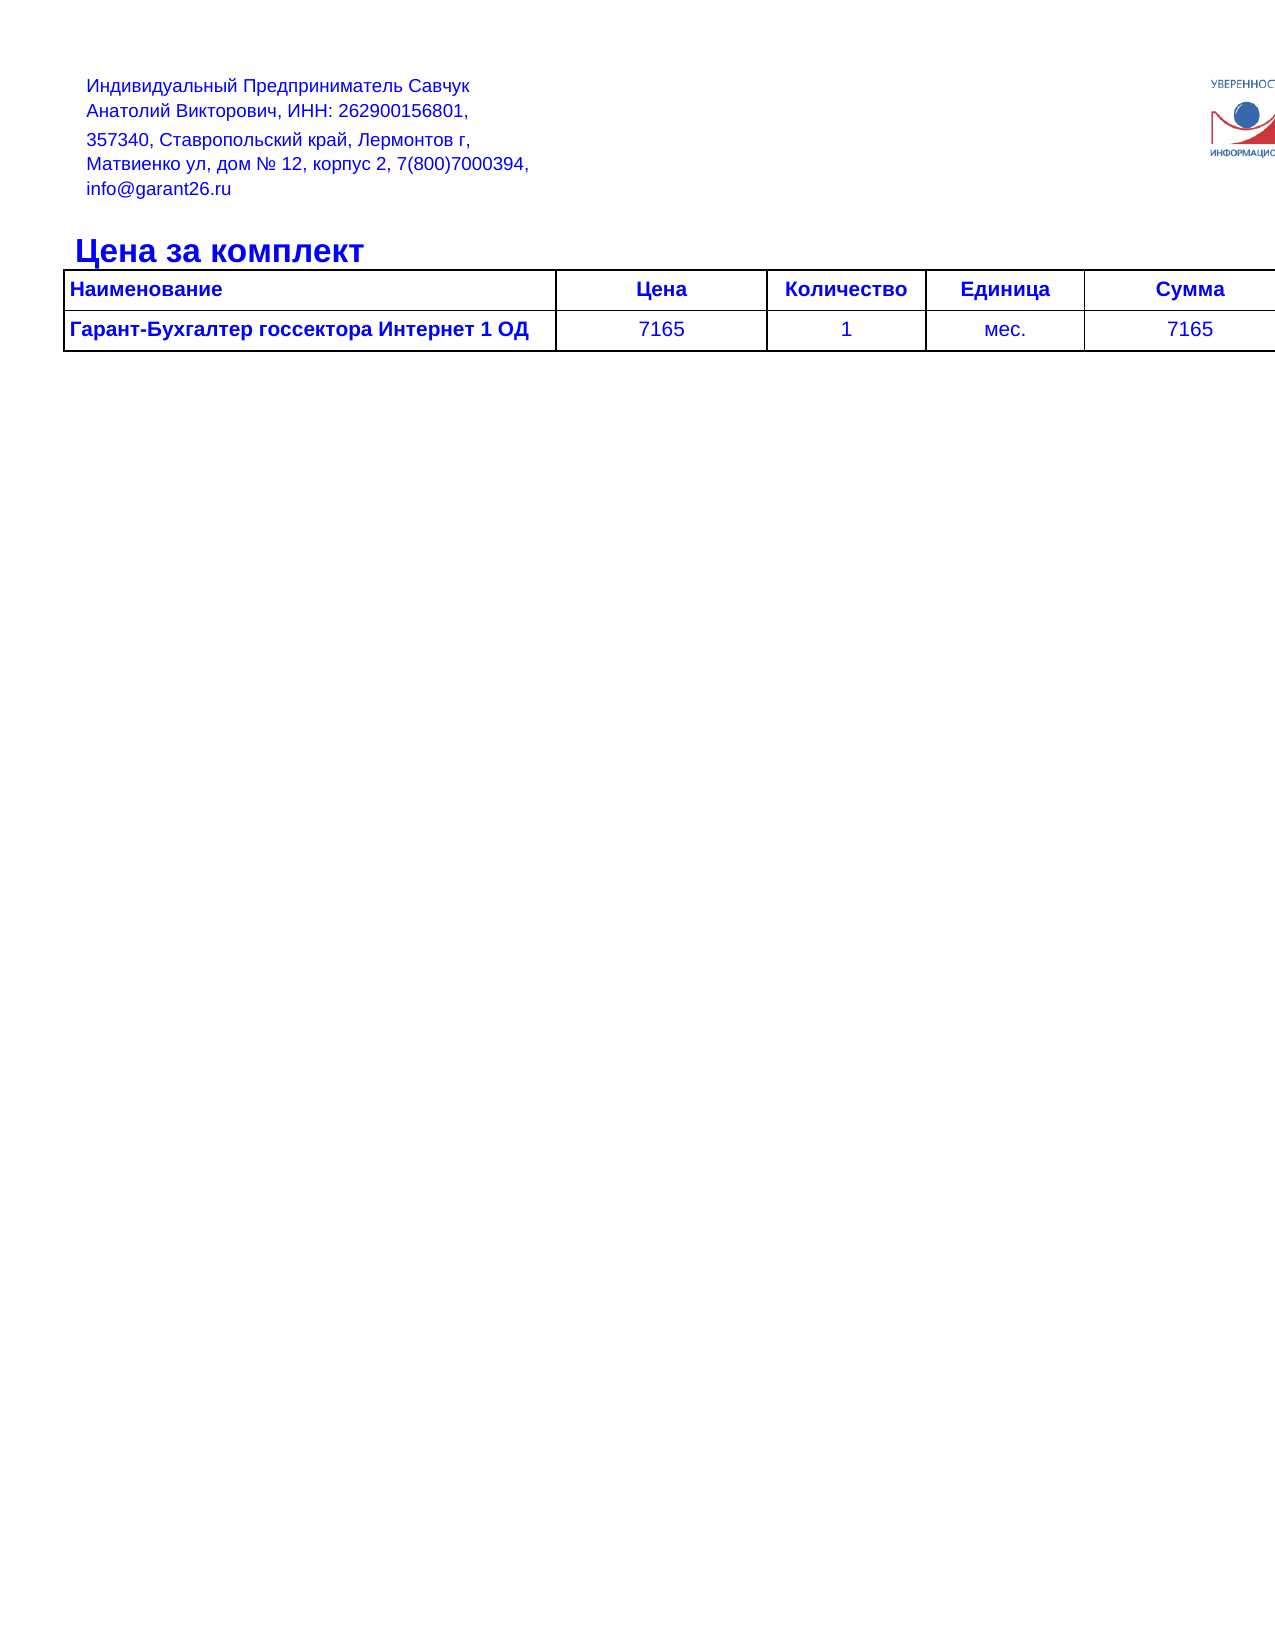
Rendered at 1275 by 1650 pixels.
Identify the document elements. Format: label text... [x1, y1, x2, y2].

table_header [66, 272, 554, 308]
picture [1204, 74, 1275, 164]
table_cell [928, 313, 1082, 349]
text Цена за комплект [75, 231, 1200, 269]
table_cell [769, 313, 923, 349]
table_header [928, 272, 1082, 308]
table_cell [558, 313, 764, 349]
table_cell [66, 313, 554, 349]
table_header [558, 272, 764, 308]
table_header [1087, 272, 1274, 308]
table_header [769, 272, 923, 308]
table_cell [1087, 313, 1274, 349]
